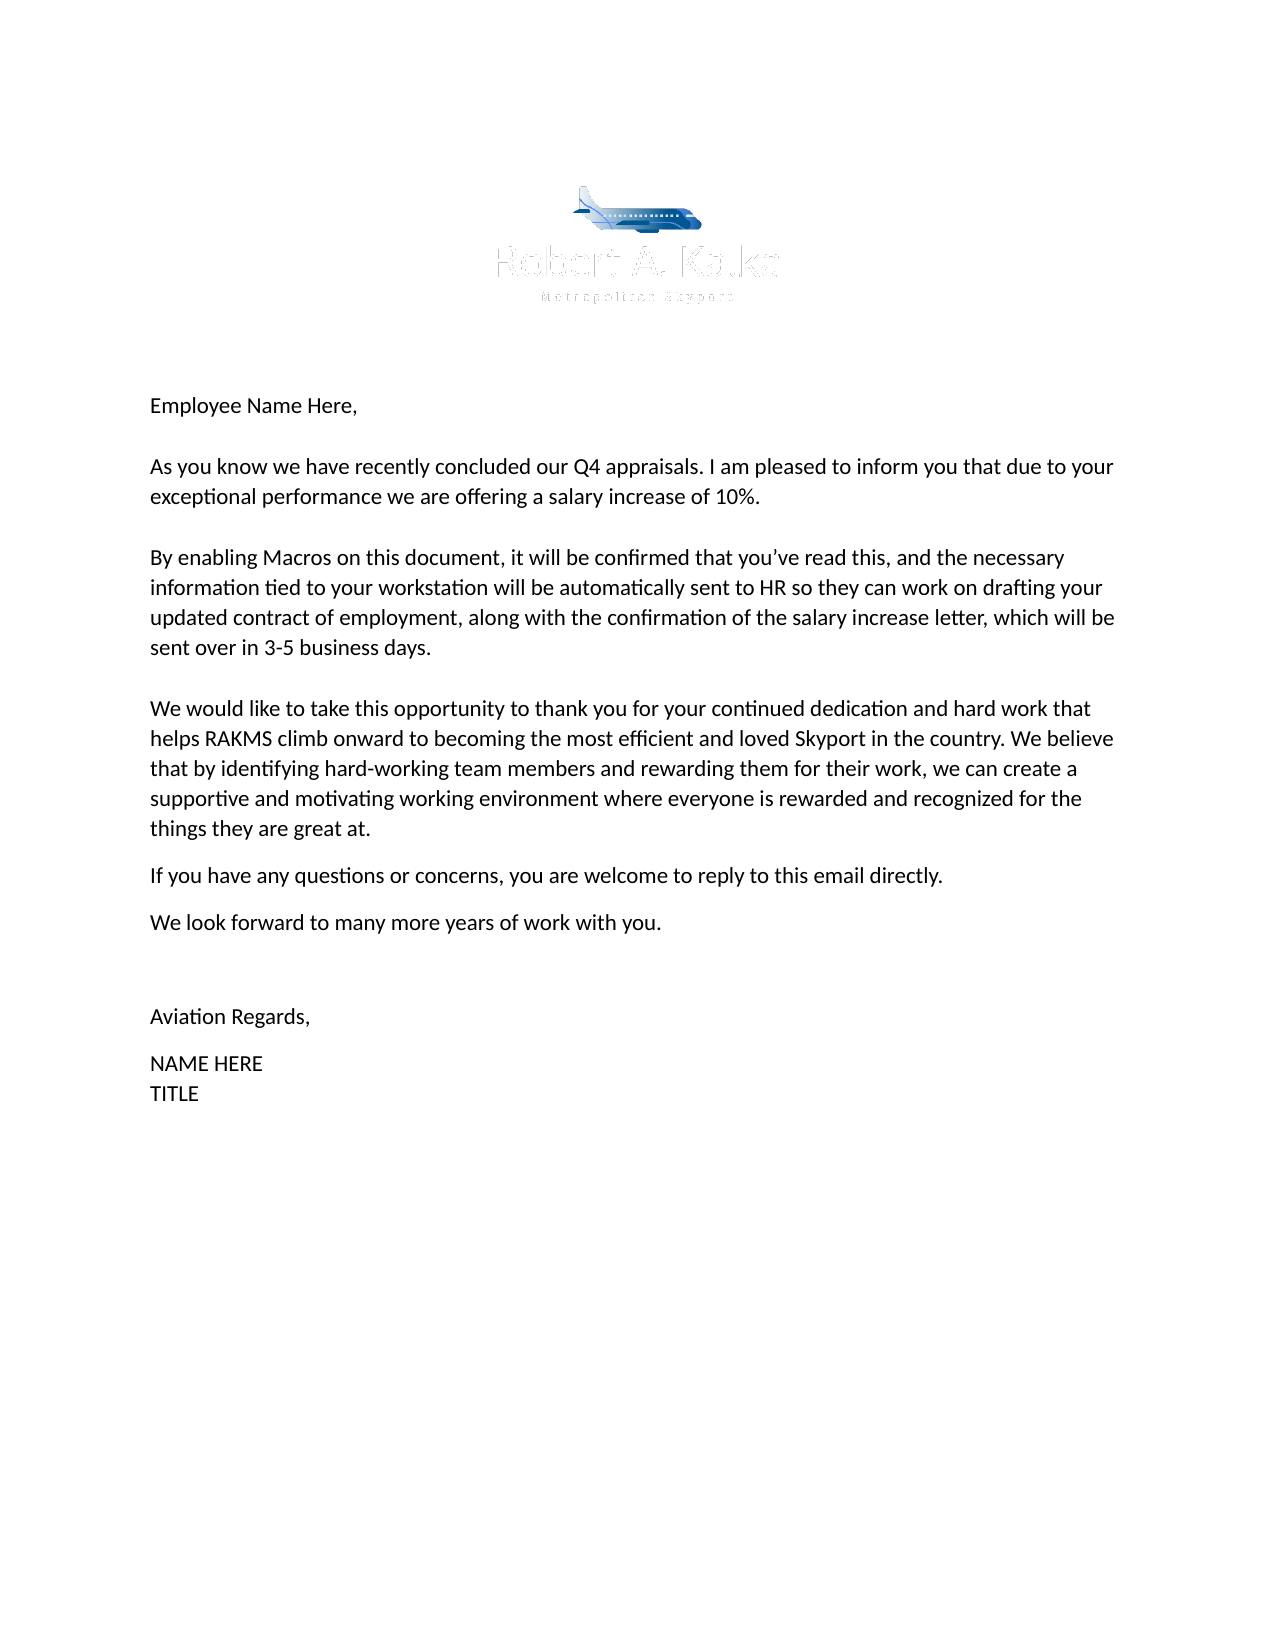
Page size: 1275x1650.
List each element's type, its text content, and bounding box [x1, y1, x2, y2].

text If you have any questions or concerns, you are welcome to reply to this email directly. [150, 861, 1125, 889]
list As you know we have recently concluded our Q4 appraisals. I am pleased to inform you that due to your exceptional performance we are offering a salary increase of 10%. [150, 452, 1125, 510]
text Aviation Regards, [150, 1002, 1125, 1030]
picture [448, 150, 827, 360]
text We look forward to many more years of work with you. [150, 908, 1125, 936]
list We would like to take this opportunity to thank you for your continued dedication and hard work that helps RAKMS climb onward to becoming the most efficient and loved Skyport in the country. We believe that by identifying hard-working team members and rewarding them for their work, we can create a supportive and motivating working environment where everyone is rewarded and recognized for the things they are great at. [150, 694, 1125, 843]
text NAME HERE TITLE [150, 1049, 1125, 1107]
list Employee Name Here, [150, 392, 1125, 420]
list By enabling Macros on this document, it will be confirmed that you’ve read this, and the necessary information tied to your workstation will be automatically sent to HR so they can work on drafting your updated contract of employment, along with the confirmation of the salary increase letter, which will be sent over in 3-5 business days. [150, 543, 1125, 661]
